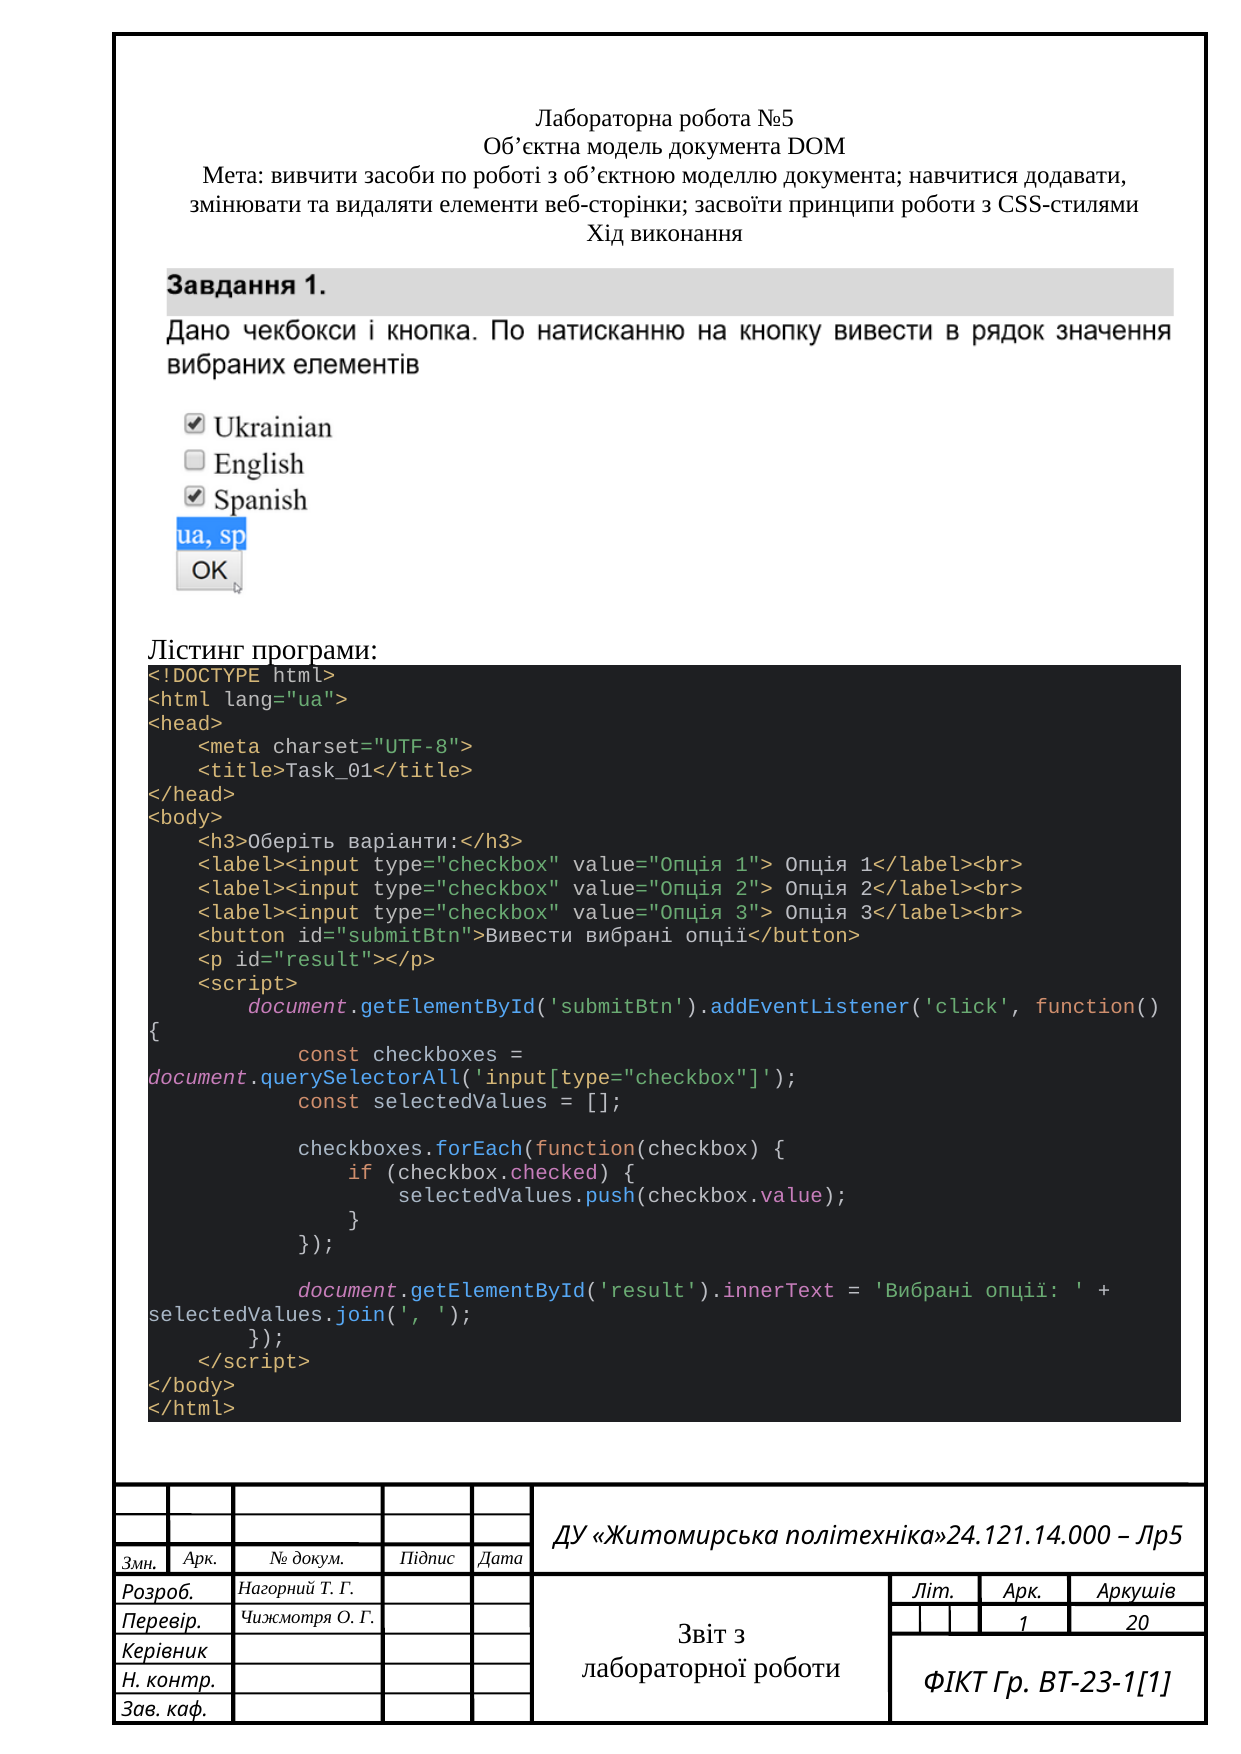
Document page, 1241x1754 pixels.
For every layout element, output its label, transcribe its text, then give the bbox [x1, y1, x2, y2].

text <!DOCTYPE html> <html lang="ua"> <head> <meta charset="UTF-8"> <title>Task_01</title> </head> <body> <h3>Оберіть варіанти:</h3> <label><input type="checkbox" value="Опція 1"> Опція 1</label><br> <label><input type="checkbox" value="Опція 2"> Опція 2</label><br> <label><input type="checkbox" value="Опція 3"> Опція 3</label><br> <button id="submitBtn">Вивести вибрані опції</button> <p id="result"></p> <script> document.getElementById('submitBtn').addEventListener('click', function() { const checkboxes = document.querySelectorAll('input[type="checkbox"]'); const selectedValues = []; checkboxes.forEach(function(checkbox) { if (checkbox.checked) { selectedValues.push(checkbox.value); } }); document.getElementById('result').innerText = 'Вибрані опції: ' + selectedValues.join(', '); }); </script> </body> </html> [148, 665, 1181, 1422]
text Мета: вивчити засоби по роботі з об’єктною моделлю документа; навчитися додавати, змінювати та видаляти елементи веб-сторінки; засвоїти принципи роботи з CSS-стилями [148, 160, 1181, 218]
text Лабораторна робота №5 [148, 103, 1181, 131]
text Хід виконання [148, 218, 1181, 246]
text Об’єктна модель документа DOM [148, 131, 1181, 160]
text Лістинг програми: [148, 632, 1181, 665]
picture [147, 246, 1182, 599]
